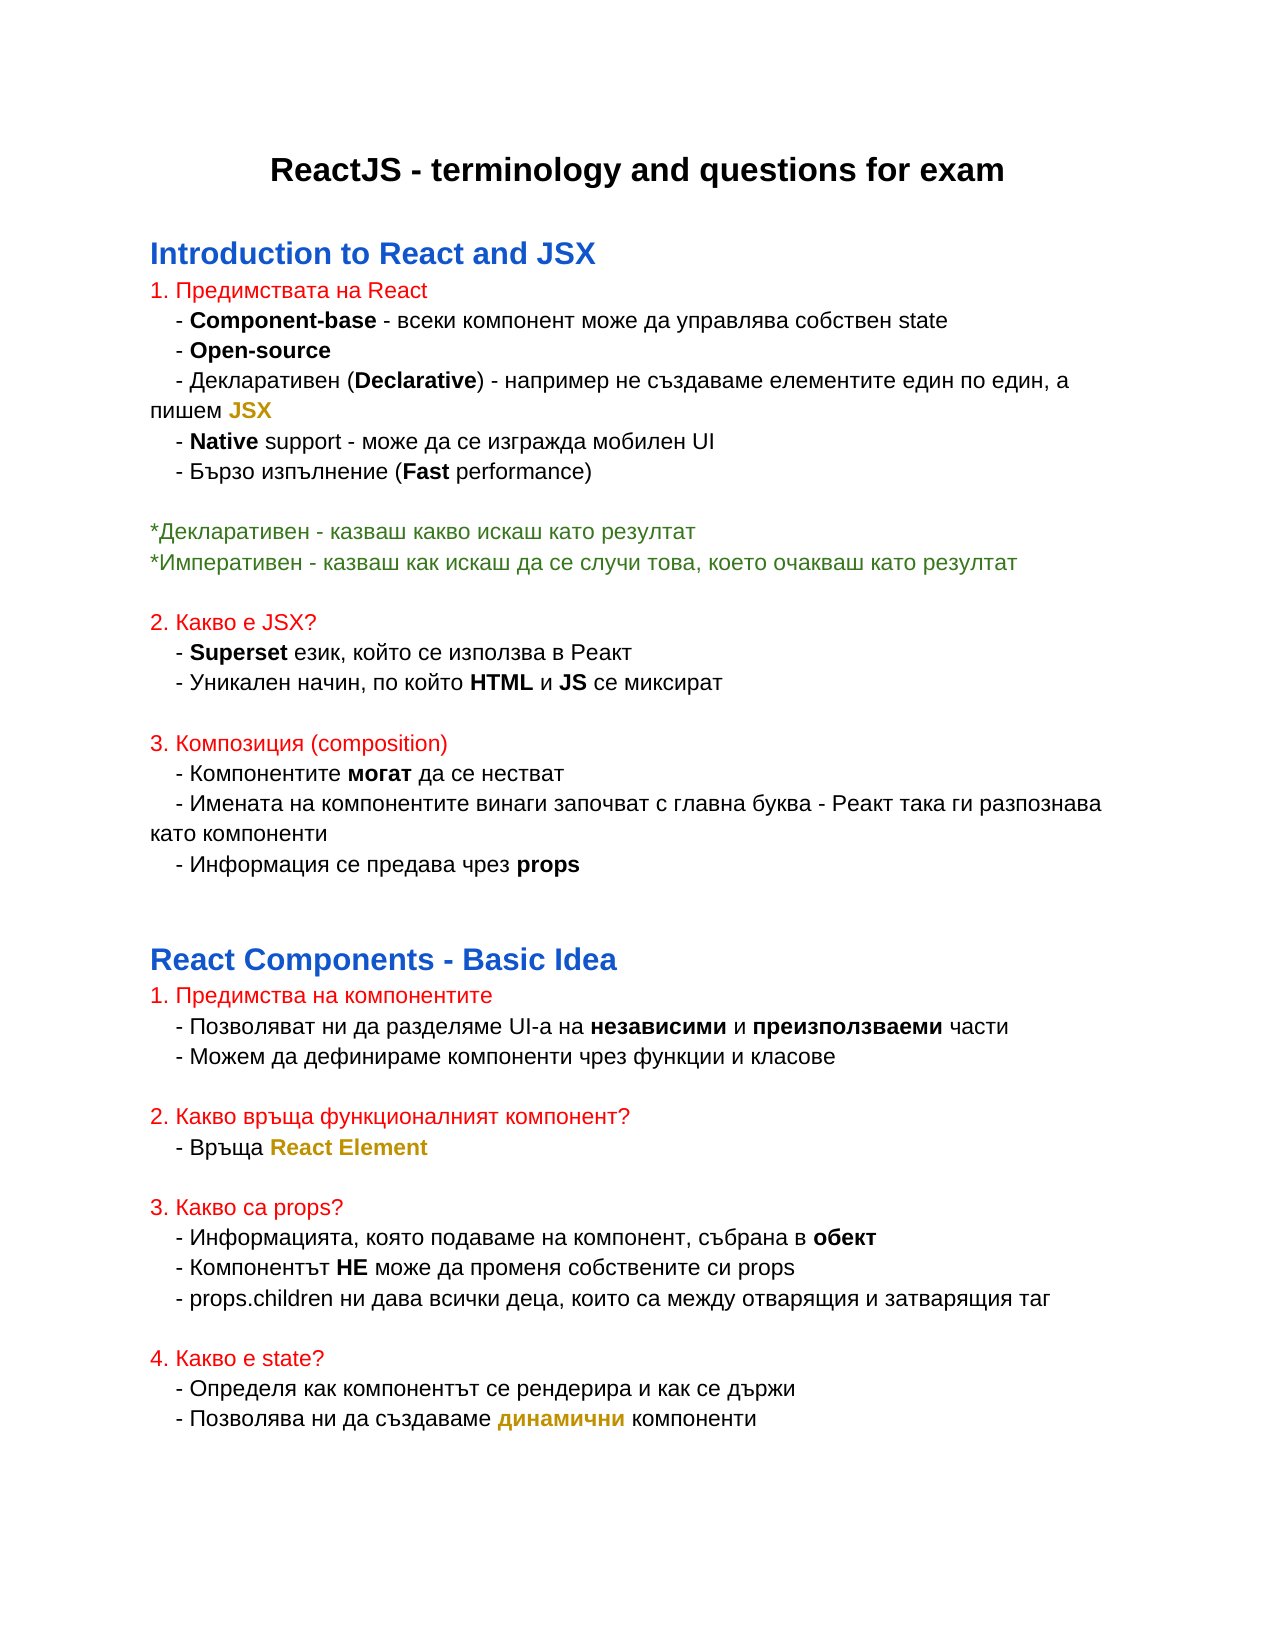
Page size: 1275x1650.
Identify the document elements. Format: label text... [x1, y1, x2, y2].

text - Бързо изпълнение (Fast performance) [150, 458, 1125, 484]
text - Позволяват ни да разделяме UI-а на независими и преизползваеми части [150, 1013, 1125, 1039]
text - Информация се предава чрез props [150, 851, 1125, 877]
text 1. Предимства на компонентите [150, 982, 1125, 1009]
text Introduction to React and JSX [150, 235, 1125, 271]
text - Native support - може да се изгражда мобилен UI [150, 428, 1125, 454]
text - Можем да дефинираме компоненти чрез функции и класове [150, 1043, 1125, 1069]
text ReactJS - terminology and questions for exam [150, 150, 1125, 188]
text - Декларативен (Declarative) - например не създаваме елементите един по един, а пишем JSX [150, 367, 1125, 424]
text - Позволява ни да създаваме динамични компоненти [150, 1405, 1125, 1432]
text - Component-base - всеки компонент може да управлява собствен state [150, 307, 1125, 333]
text - Open-source [150, 337, 1125, 363]
text - Компонентът НЕ може да променя собствените си props [150, 1254, 1125, 1281]
text - props.children ни дава всички деца, които са между отварящия и затварящия таг [150, 1284, 1125, 1311]
text - Връща React Element [150, 1133, 1125, 1160]
text - Информацията, която подаваме на компонент, събрана в обект [150, 1224, 1125, 1251]
text 1. Предимствата на React [150, 277, 1125, 303]
text 3. Композиция (composition) [150, 730, 1125, 756]
text *Императивен - казваш как искаш да се случи това, което очакваш като резултат [150, 548, 1125, 575]
text - Компонентите могат да се нестват [150, 760, 1125, 786]
text - Уникален начин, по който HTML и JS се миксират [150, 669, 1125, 696]
text React Components - Basic Idea [150, 941, 1125, 977]
text - Superset език, който се използва в Реакт [150, 639, 1125, 666]
text *Декларативен - казваш какво искаш като резултат [150, 518, 1125, 545]
text 2. Какво е JSX? [150, 609, 1125, 635]
text - Имената на компонентите винаги започват с главна буква - Реакт така ги разпознава като компоненти [150, 790, 1125, 847]
text - Определя как компонентът се рендерира и как се държи [150, 1375, 1125, 1402]
text 4. Какво е state? [150, 1345, 1125, 1371]
text 2. Какво връща функционалният компонент? [150, 1103, 1125, 1130]
text 3. Какво са props? [150, 1194, 1125, 1220]
